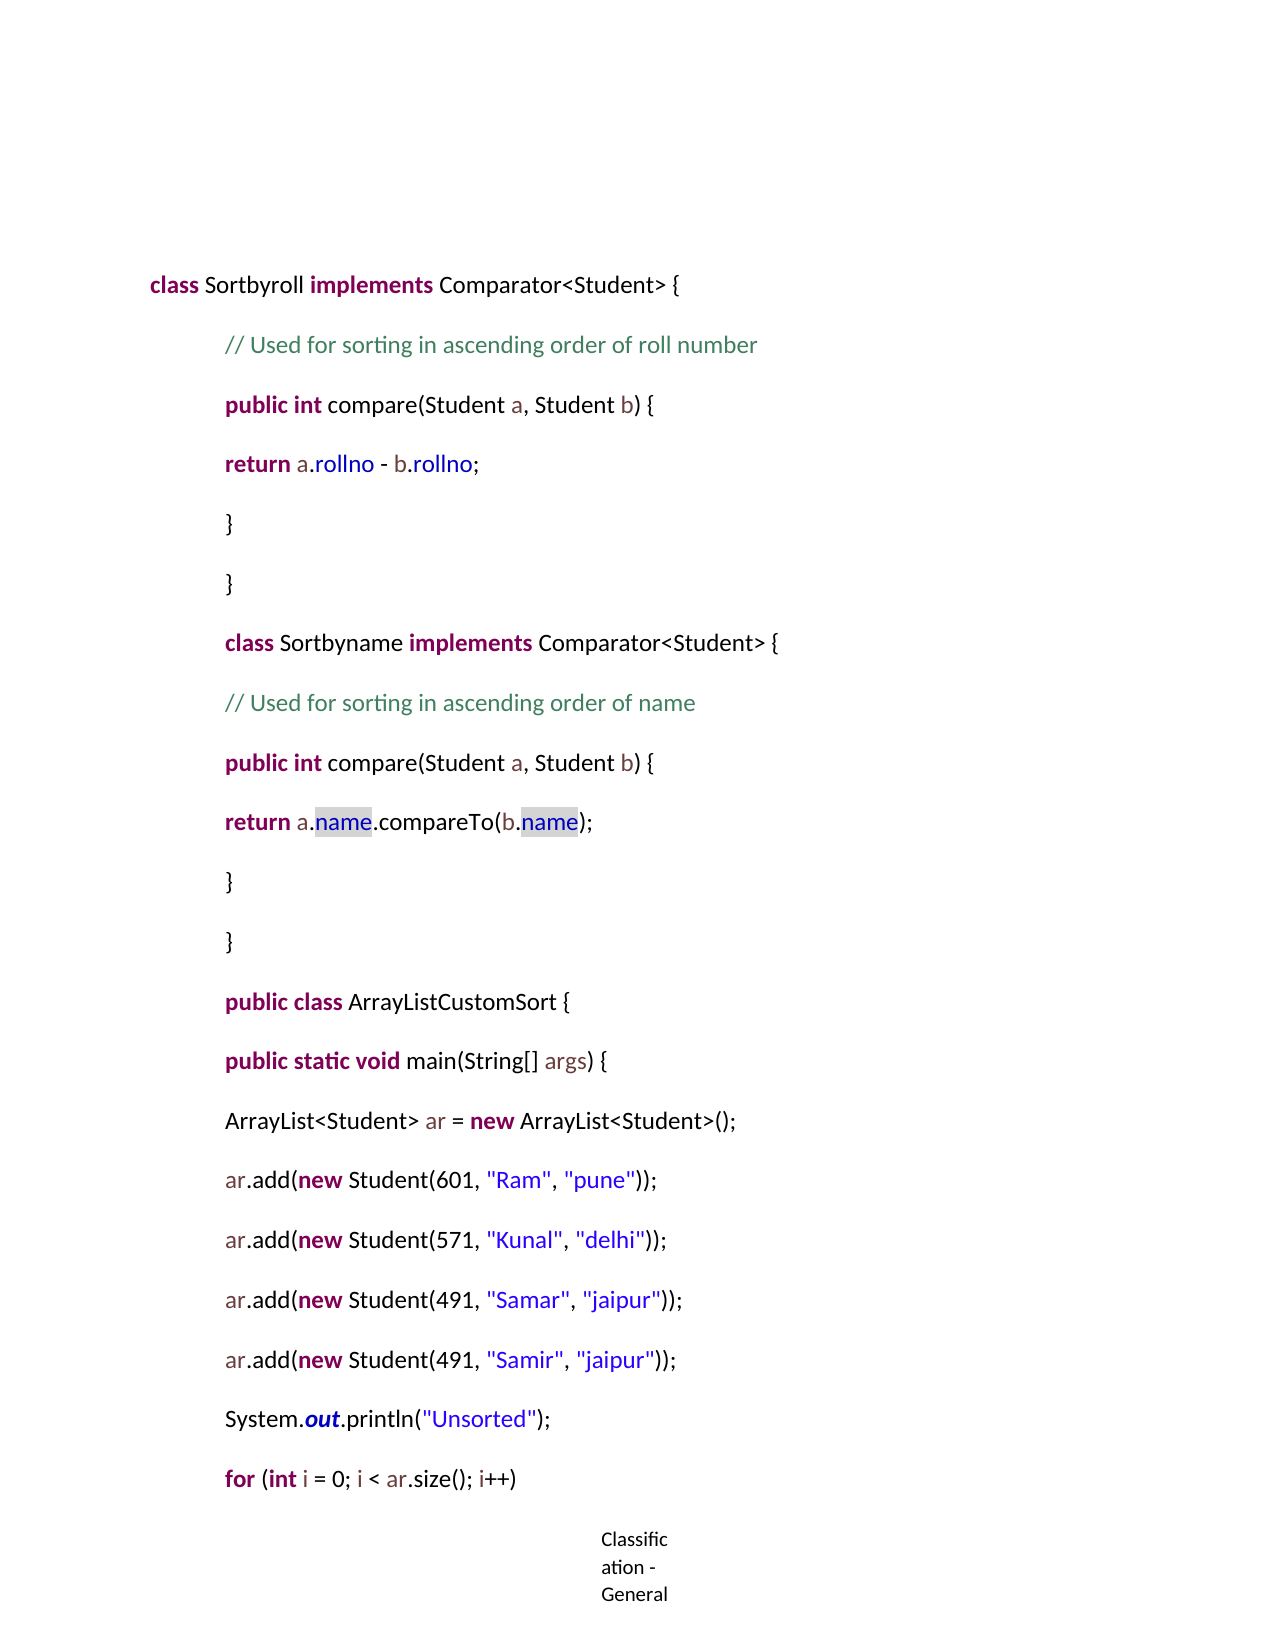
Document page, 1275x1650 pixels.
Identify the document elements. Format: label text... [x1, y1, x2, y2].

text } [225, 866, 1125, 897]
text return a.name.compareTo(b.name); [372, 807, 521, 837]
text ar.add(new Student(601, "Ram", "pune")); [225, 1165, 1125, 1195]
text for (int i = 0; i < ar.size(); i++) [225, 1463, 1125, 1494]
text System.out.println("Unsorted"); [225, 1403, 1125, 1434]
text ArrayList<Student> ar = new ArrayList<Student>(); [225, 1105, 1125, 1136]
text } [225, 926, 1125, 956]
text return a.rollno - b.rollno; [225, 448, 1125, 479]
text return a.name.compareTo(b.name); [578, 807, 1125, 837]
text ar.add(new Student(491, "Samir", "jaipur")); [225, 1344, 1125, 1374]
text // Used for sorting in ascending order of name [225, 687, 1125, 718]
text class Sortbyroll implements Comparator<Student> { [150, 269, 1125, 300]
text public static void main(String[] args) { [225, 1045, 1125, 1076]
text public class ArrayListCustomSort { [225, 986, 1125, 1016]
text class Sortbyname implements Comparator<Student> { [225, 627, 1125, 658]
text } [225, 568, 1125, 598]
text ar.add(new Student(571, "Kunal", "delhi")); [225, 1224, 1125, 1255]
text ar.add(new Student(491, "Samar", "jaipur")); [225, 1284, 1125, 1314]
text } [225, 508, 1125, 539]
text public int compare(Student a, Student b) { [225, 747, 1125, 777]
text public int compare(Student a, Student b) { [225, 389, 1125, 419]
text // Used for sorting in ascending order of roll number [225, 329, 1125, 359]
text return a.name.compareTo(b.name); [225, 807, 315, 837]
